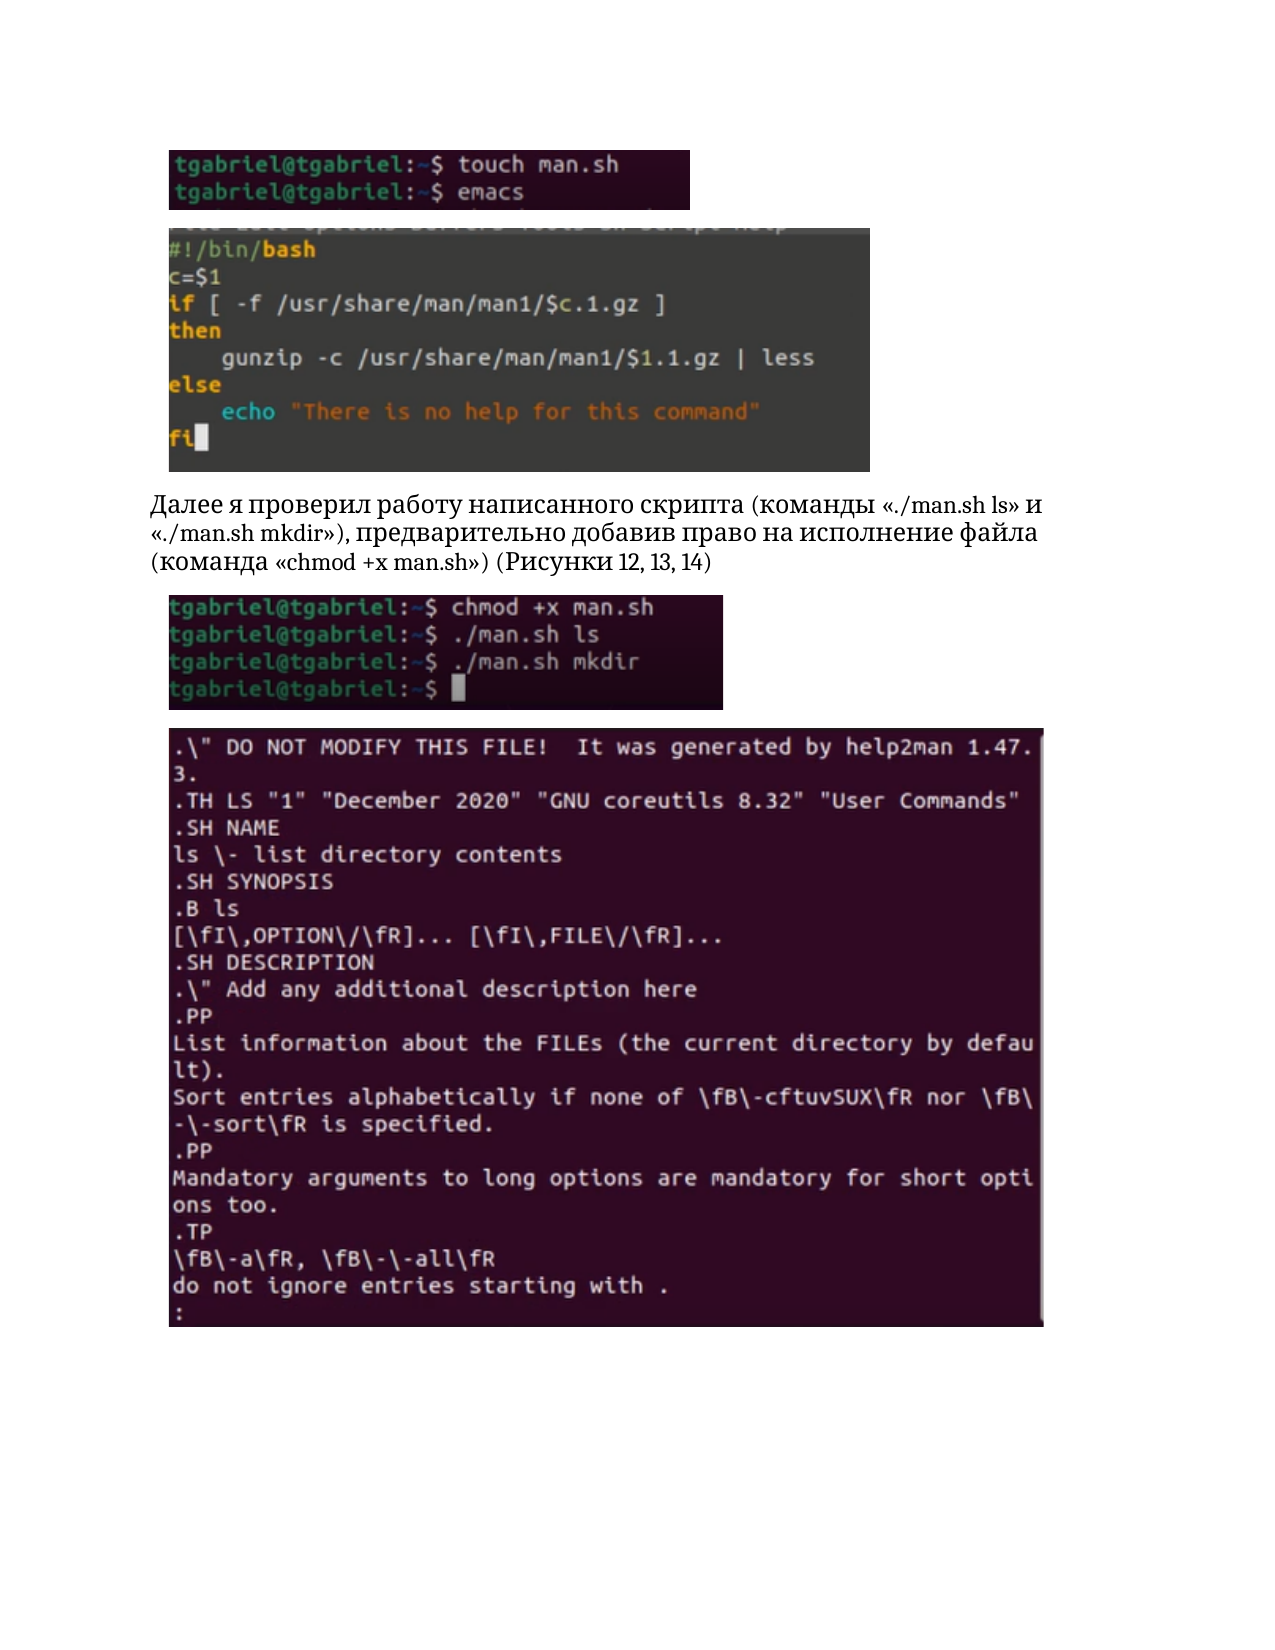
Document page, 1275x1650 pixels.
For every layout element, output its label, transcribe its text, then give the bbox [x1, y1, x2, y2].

text Далее я проверил работу написанного скрипта (команды «./man.sh ls» и «./man.sh mkdir»), предварительно добавив право на исполнение файла (команда «chmod +x man.sh») (Рисунки 12, 13, 14) [150, 491, 1125, 577]
picture [168, 595, 724, 710]
picture [168, 228, 870, 472]
picture [168, 150, 690, 210]
picture [168, 728, 1044, 1327]
